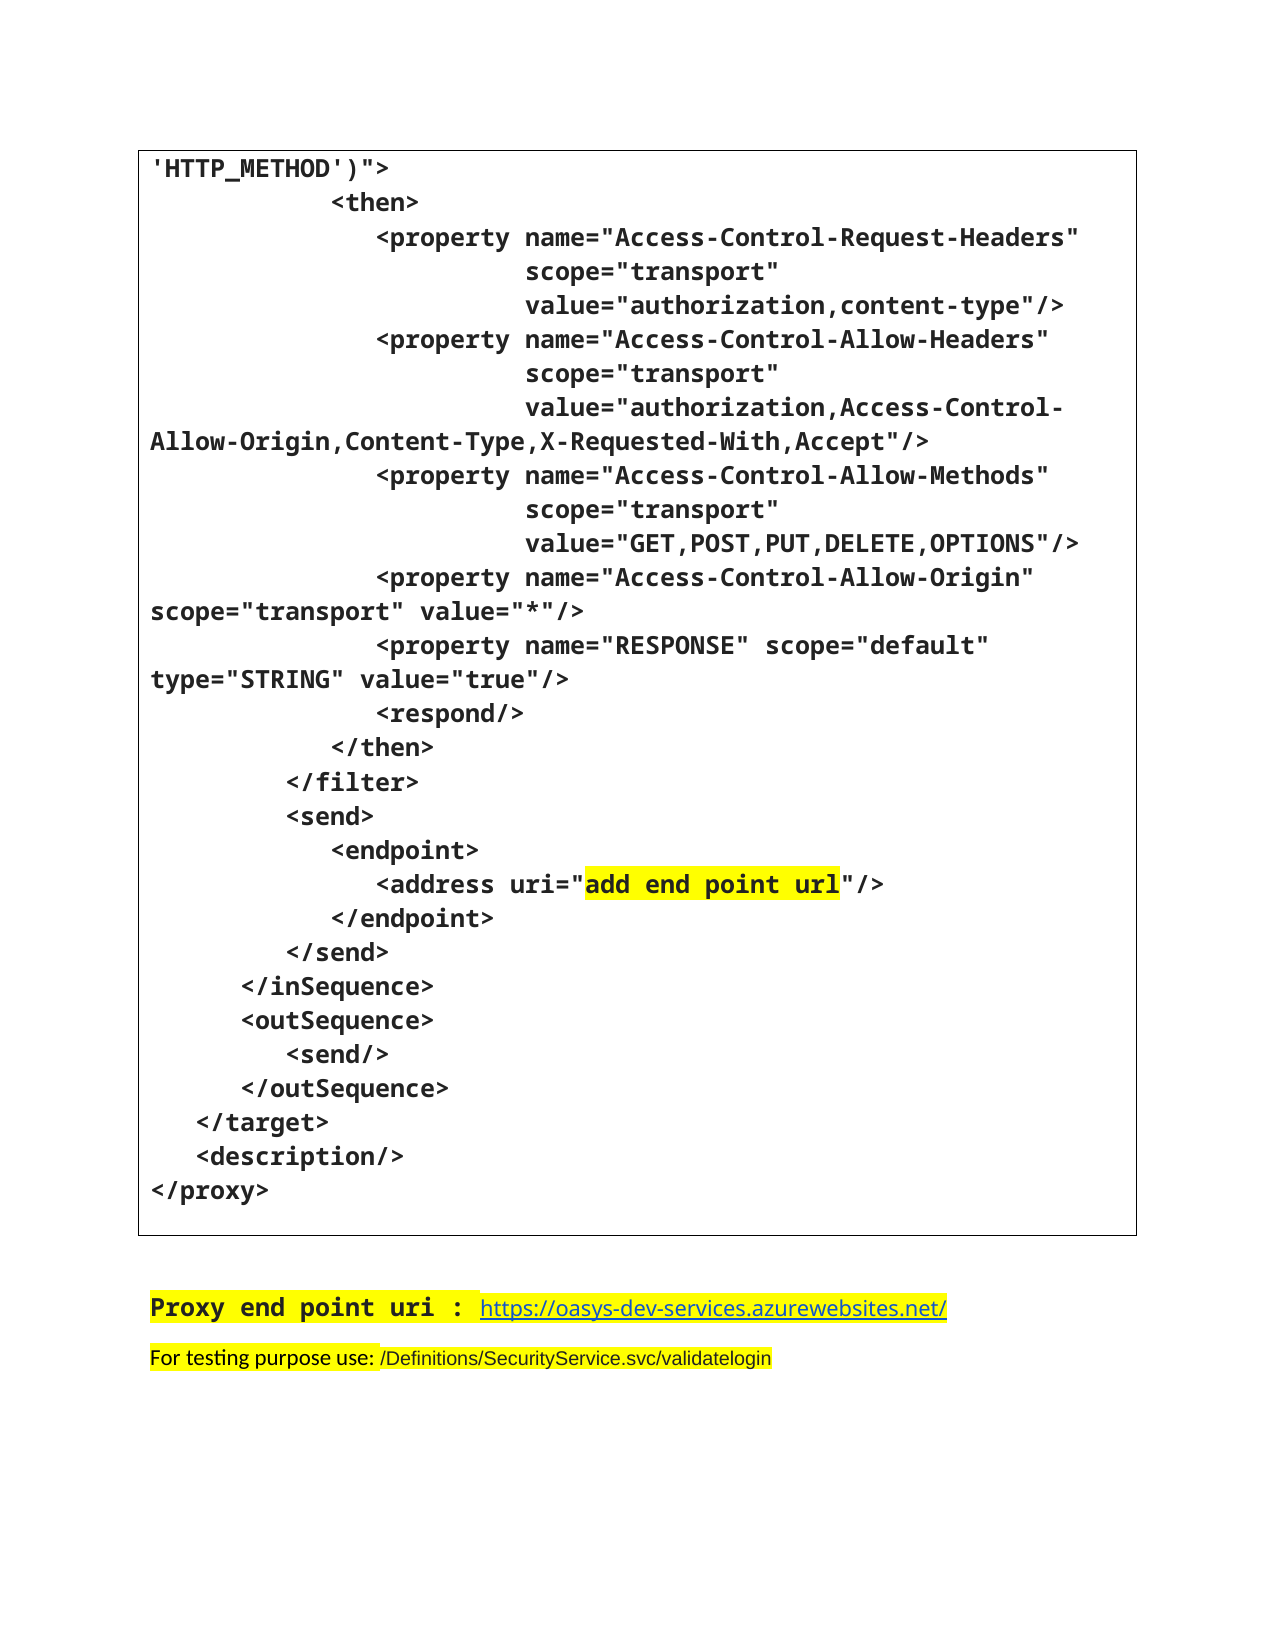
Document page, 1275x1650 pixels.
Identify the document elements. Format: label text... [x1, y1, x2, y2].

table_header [139, 151, 1136, 1235]
text Proxy end point uri : https://oasys-dev-services.azurewebsites.net/ [150, 1289, 1125, 1323]
text For testing purpose use: /Definitions/SecurityService.svc/validatelogin [380, 1343, 1125, 1371]
